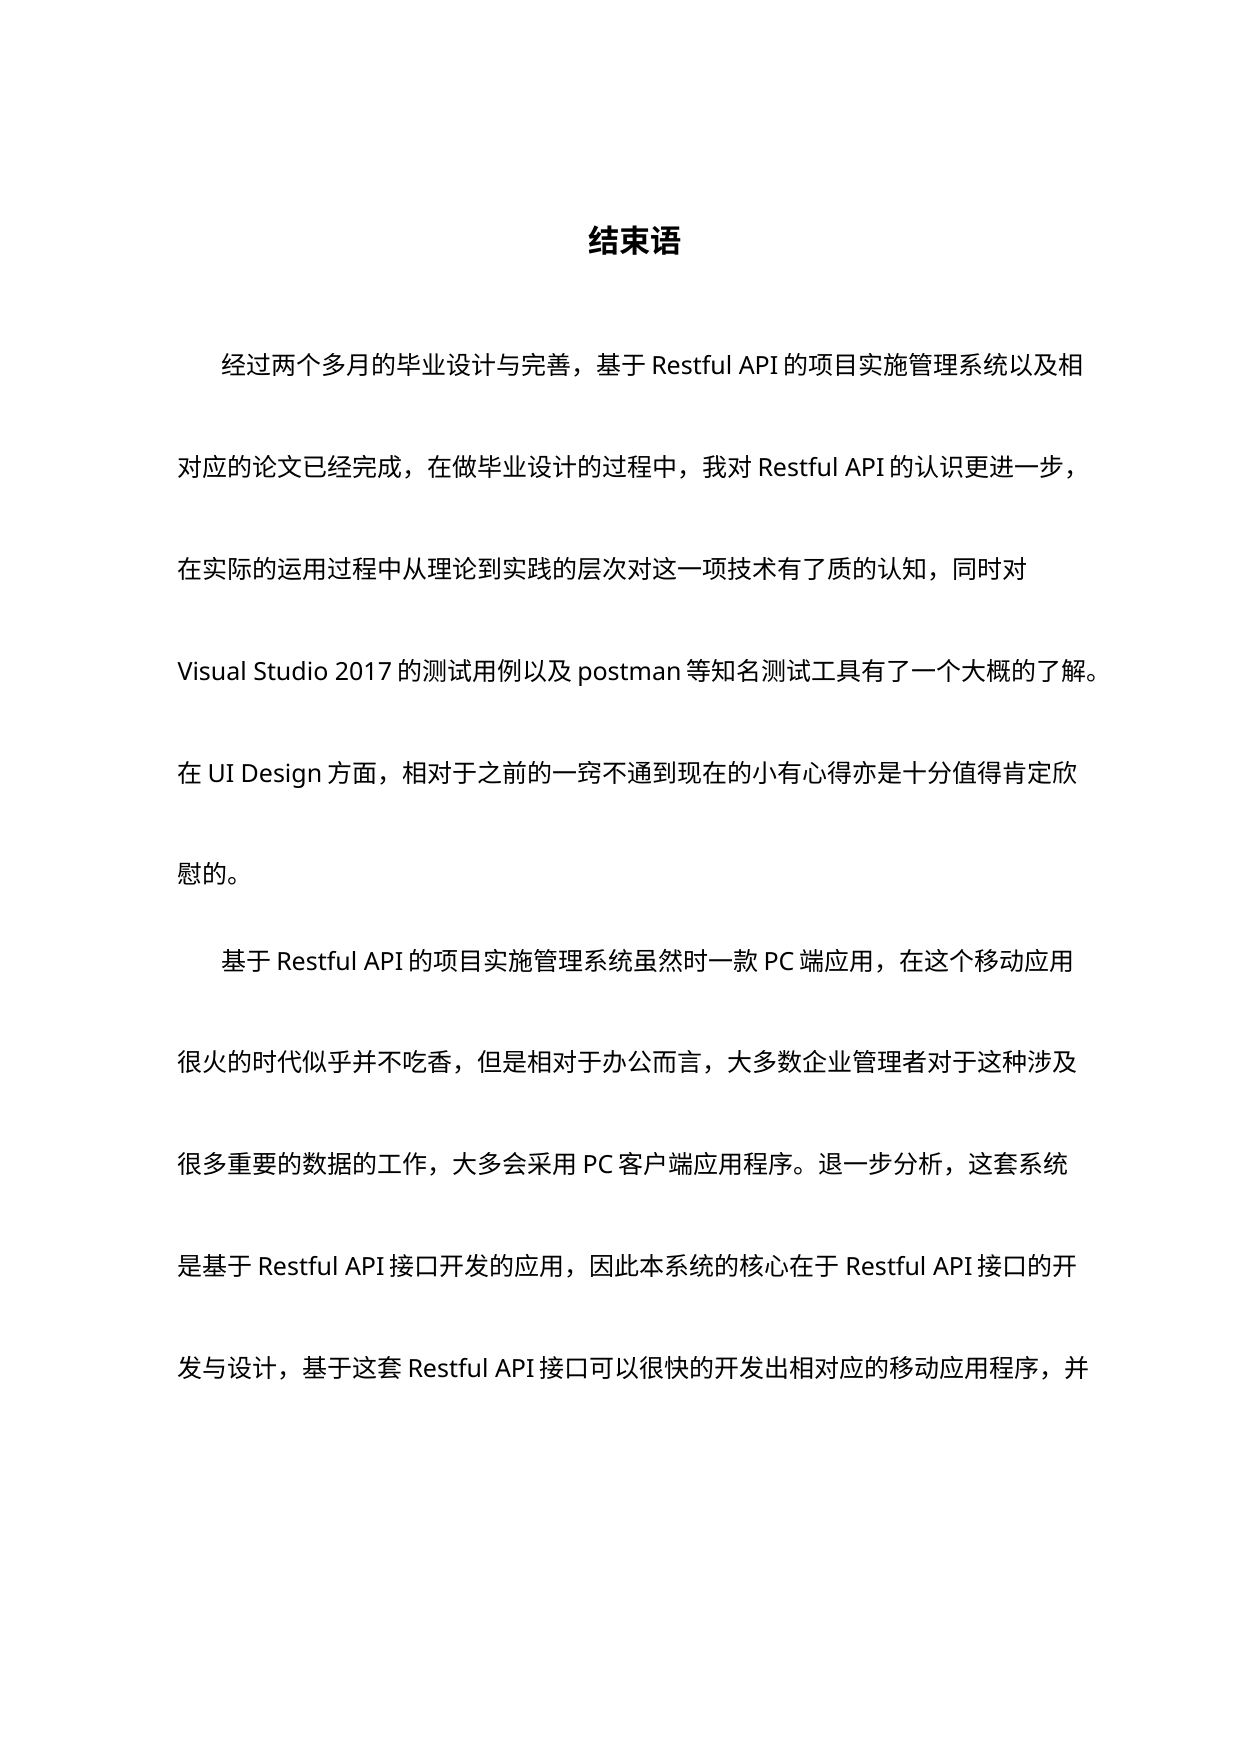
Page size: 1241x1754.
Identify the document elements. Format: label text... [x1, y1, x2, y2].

text 经过两个多月的毕业设计与完善，基于Restful API的项目实施管理系统以及相对应的论文已经完成，在做毕业设计的过程中，我对Restful API的认识更进一步，在实际的运用过程中从理论到实践的层次对这一项技术有了质的认知，同时对Visual Studio 2017的测试用例以及postman等知名测试工具有了一个大概的了解。在UI Design方面，相对于之前的一窍不通到现在的小有心得亦是十分值得肯定欣慰的。 [177, 330, 1092, 907]
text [177, 925, 1092, 1401]
subtitle 结束语 [177, 205, 1092, 273]
